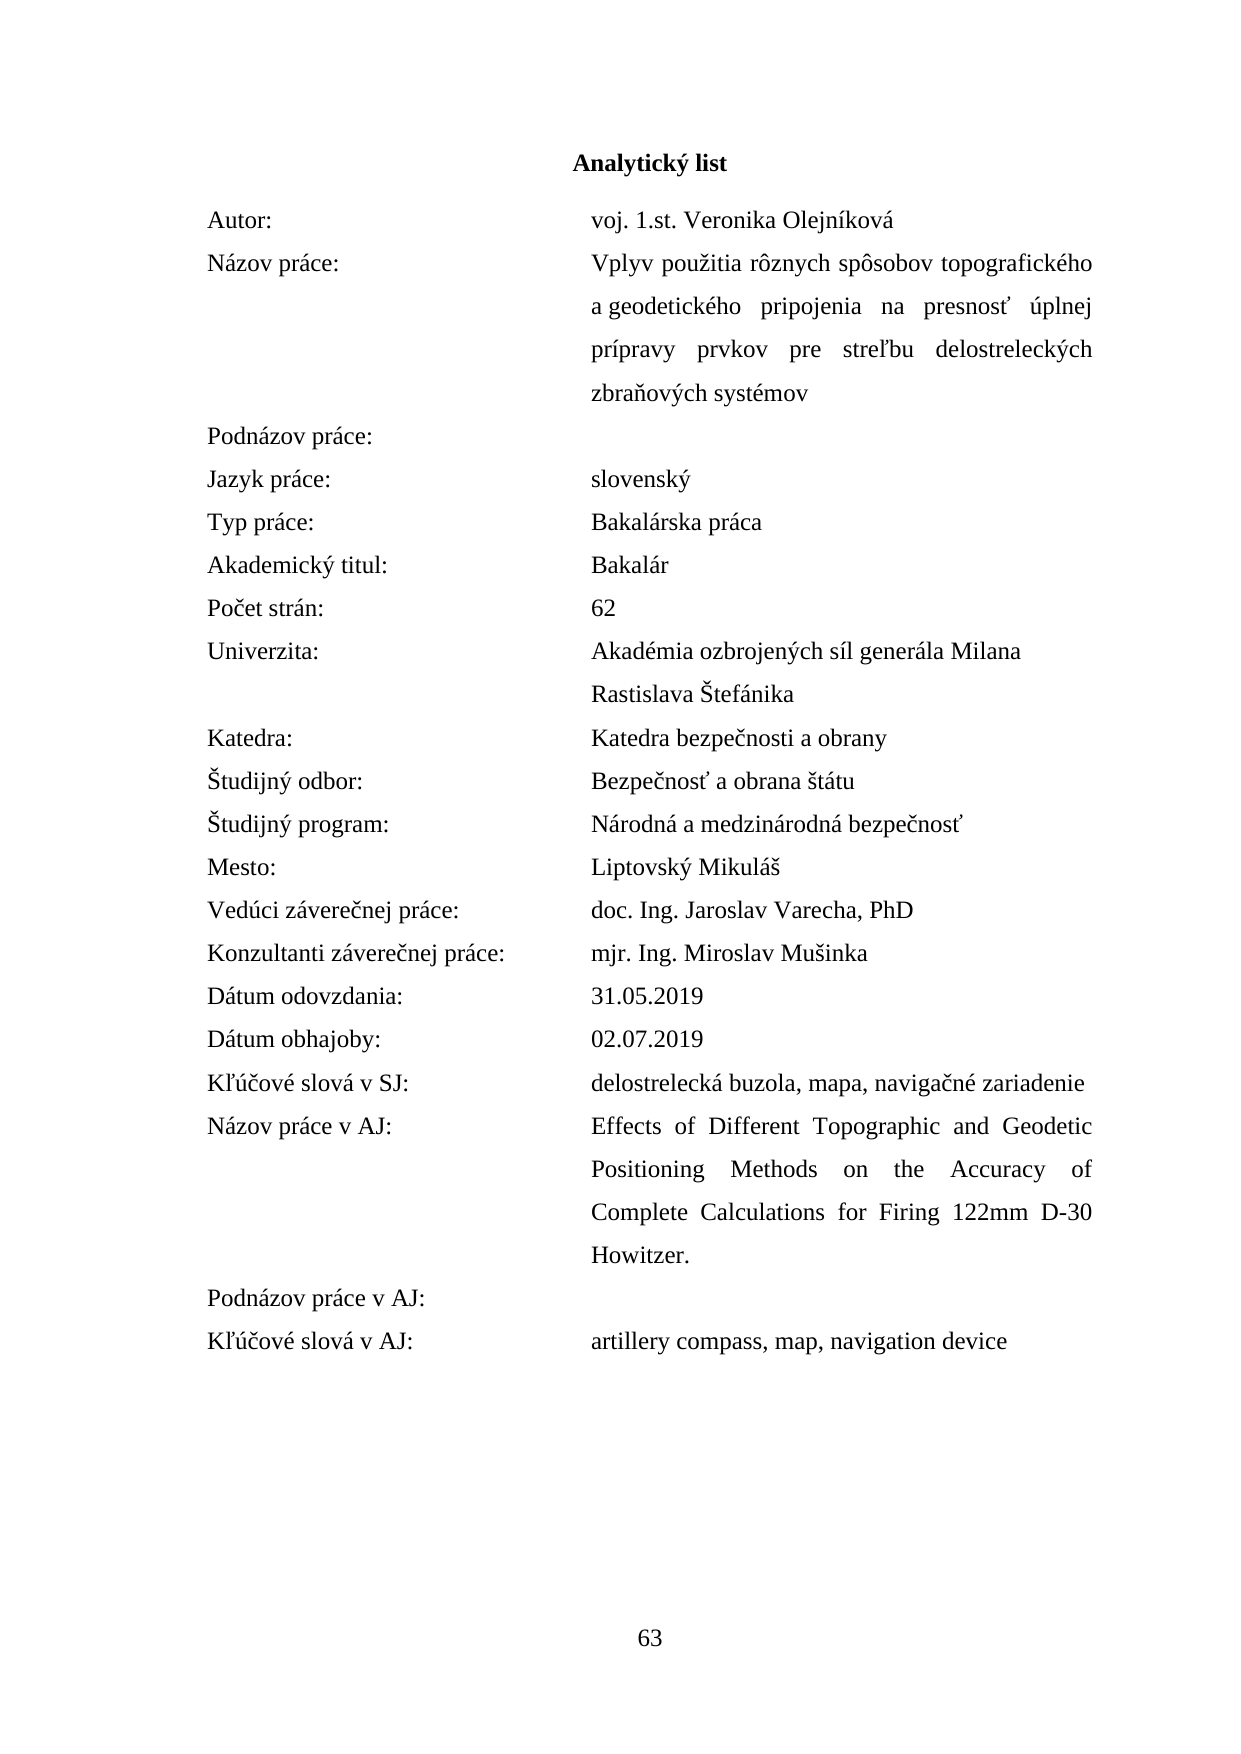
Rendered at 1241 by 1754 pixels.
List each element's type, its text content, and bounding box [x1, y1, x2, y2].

text Univerzita: Akadémia ozbrojených síl generála Milana Rastislava Štefánika [207, 636, 1092, 708]
text Študijný program: Národná a medzinárodná bezpečnosť [207, 809, 1092, 838]
text Konzultanti záverečnej práce: mjr. Ing. Miroslav Mušinka [207, 938, 1092, 967]
text Študijný odbor: Bezpečnosť a obrana štátu [207, 766, 1092, 794]
text Dátum odovzdania: 31.05.2019 [207, 981, 1092, 1010]
text Počet strán: 62 [207, 593, 1092, 622]
text Názov práce: Vplyv použitia rôznych spôsobov topografického a geodetického pripojenia na presnosť úplnej prípravy prvkov pre streľbu delostreleckých zbraňových systémov [207, 248, 1092, 406]
text Akademický titul: Bakalár [207, 550, 1092, 579]
text Analytický list [207, 148, 1092, 176]
text Dátum obhajoby: 02.07.2019 [207, 1024, 1092, 1053]
text Podnázov práce: [207, 421, 1092, 449]
text Kľúčové slová v AJ: artillery compass, map, navigation device [207, 1326, 1092, 1355]
text Mesto: Liptovský Mikuláš [207, 852, 1092, 881]
text Kľúčové slová v SJ: delostrelecká buzola, mapa, navigačné zariadenie [207, 1068, 1092, 1096]
text Autor: voj. 1.st. Veronika Olejníková [207, 205, 1092, 234]
text Názov práce v AJ: Effects of Different Topographic and Geodetic Positioning Methods on the Accuracy of Complete Calculations for Firing 122mm D-30 Howitzer. [207, 1111, 1092, 1269]
text Podnázov práce v AJ: [207, 1283, 1092, 1312]
text Katedra: Katedra bezpečnosti a obrany [207, 723, 1092, 751]
text Typ práce: Bakalárska práca [207, 507, 1092, 536]
text Vedúci záverečnej práce: doc. Ing. Jaroslav Varecha, PhD [207, 895, 1092, 924]
text Jazyk práce: slovenský [207, 464, 1092, 493]
